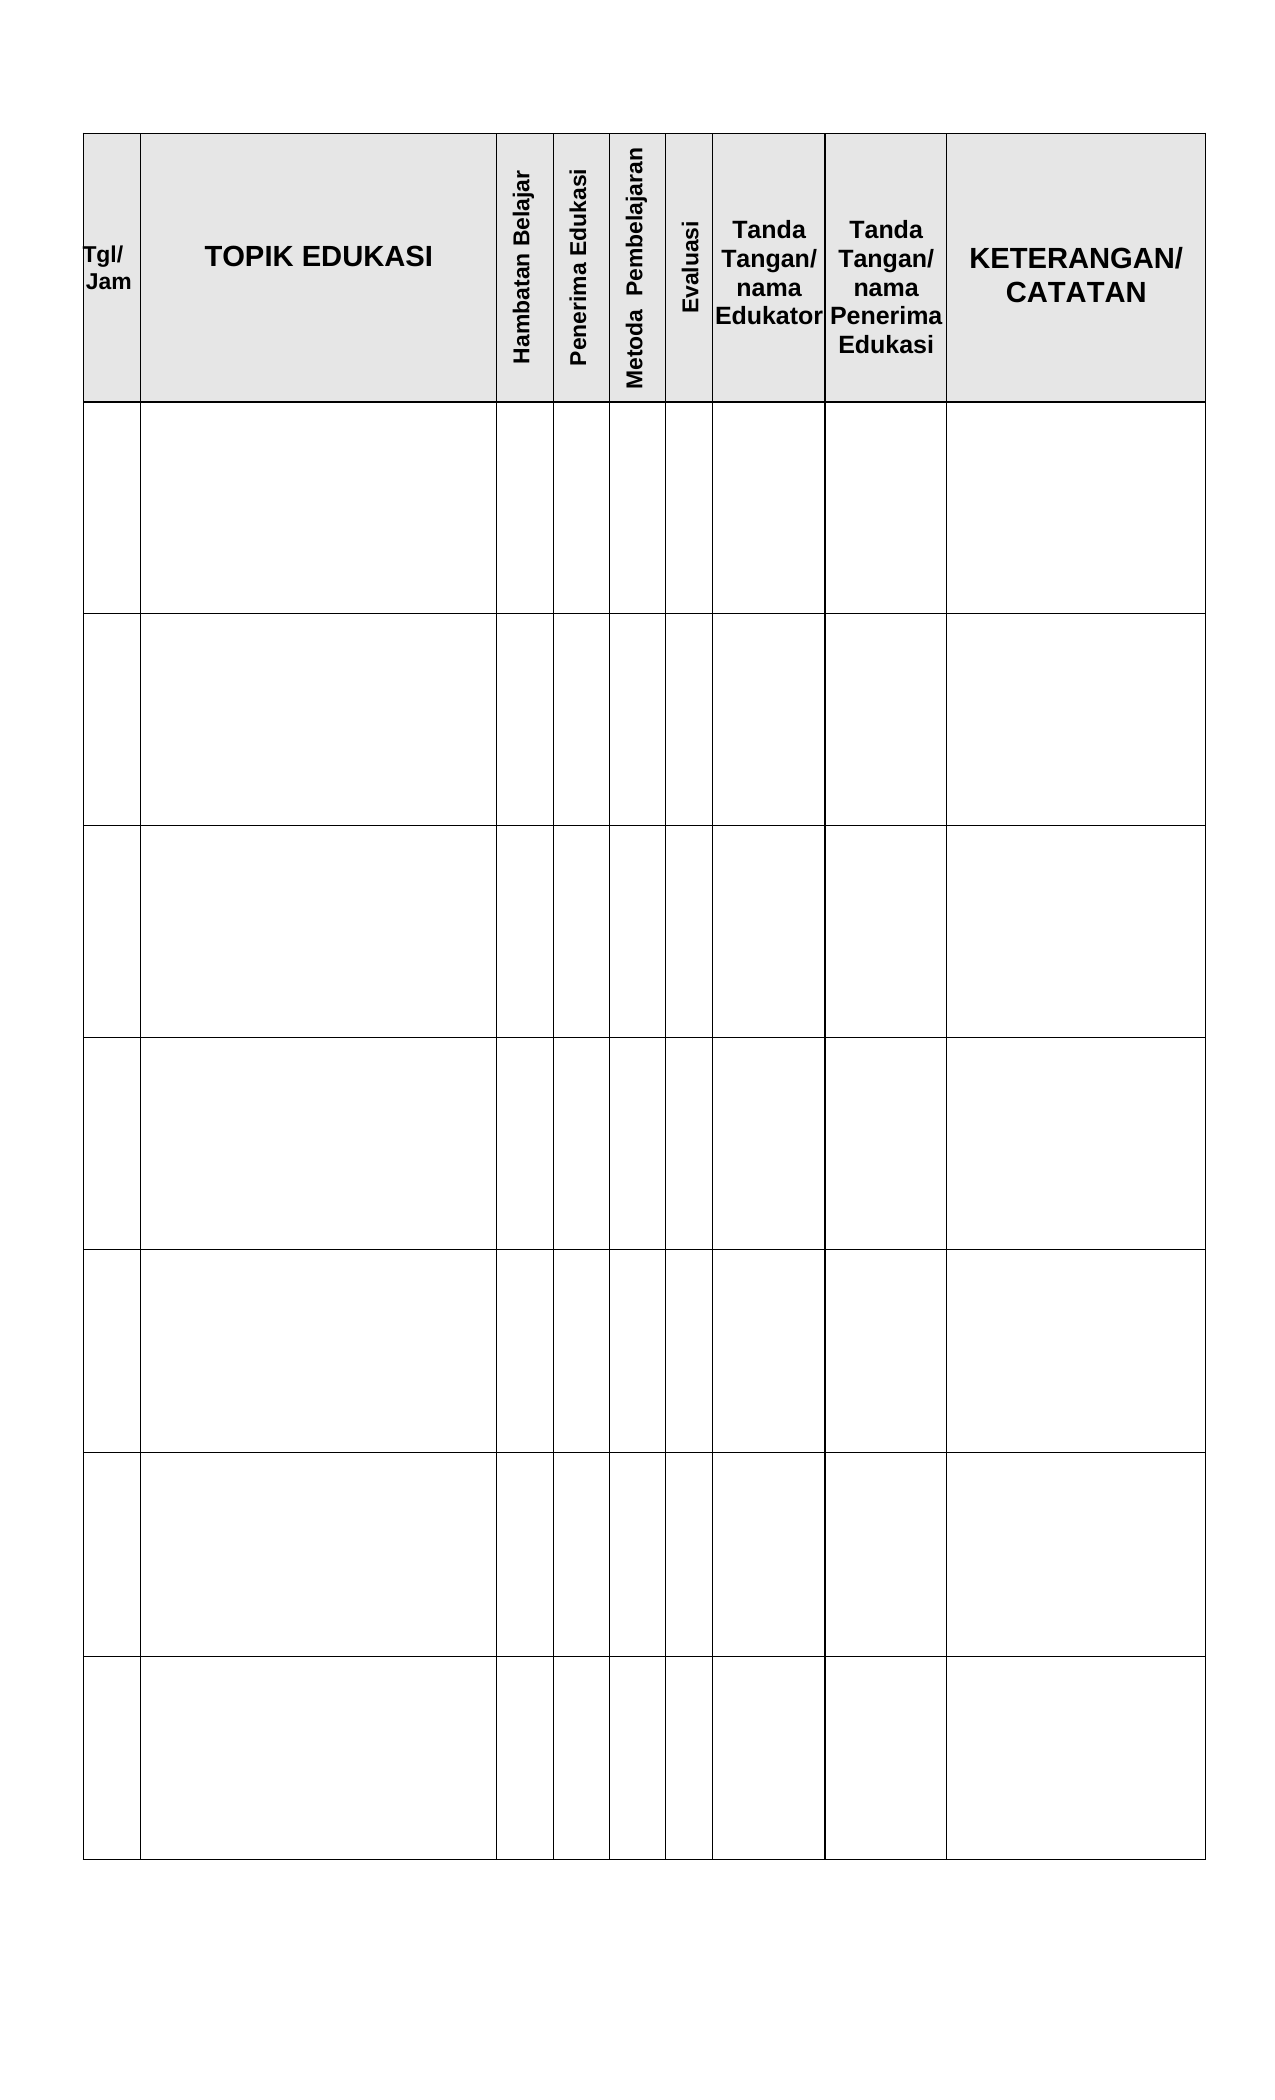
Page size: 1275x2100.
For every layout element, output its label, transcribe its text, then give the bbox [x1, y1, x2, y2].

table_header KETERANGAN/ CATATAN [947, 134, 1205, 401]
table_cell [497, 1250, 553, 1452]
table_cell [947, 1250, 1205, 1452]
table_cell [84, 1657, 140, 1859]
table_cell [554, 403, 609, 613]
table_cell [826, 614, 946, 825]
table_cell [713, 826, 824, 1037]
table_cell [713, 1453, 824, 1656]
table_cell [666, 1038, 712, 1249]
table_cell [497, 1038, 553, 1249]
table_cell [947, 1657, 1205, 1859]
table_cell [666, 614, 712, 825]
table_cell [610, 1250, 665, 1452]
table_cell [947, 403, 1205, 613]
table_cell [666, 1453, 712, 1656]
table_cell [666, 1657, 712, 1859]
table_cell [713, 1250, 824, 1452]
table_header Hambatan Belajar [497, 134, 553, 401]
table_cell [713, 614, 824, 825]
table_cell [497, 826, 553, 1037]
table_header Metoda Pembelajaran [610, 134, 665, 401]
table_cell [713, 1657, 824, 1859]
table_cell [826, 1453, 946, 1656]
table_cell [713, 1038, 824, 1249]
table_cell [666, 1250, 712, 1452]
table_cell [84, 1453, 140, 1656]
table_cell [666, 826, 712, 1037]
table_header Tanda Tangan/ nama Edukator [713, 134, 824, 401]
table_cell [497, 614, 553, 825]
table_cell [610, 403, 665, 613]
table_cell [141, 826, 496, 1037]
table_cell [497, 1657, 553, 1859]
table_cell [554, 1453, 609, 1656]
table_cell [497, 403, 553, 613]
table_header Penerima Edukasi [554, 134, 609, 401]
table_cell [826, 826, 946, 1037]
table_cell [713, 403, 824, 613]
table_cell [610, 1038, 665, 1249]
table_cell [141, 1453, 496, 1656]
table_cell [610, 826, 665, 1037]
table_cell [84, 614, 140, 825]
table_cell [141, 1250, 496, 1452]
table_cell [554, 1038, 609, 1249]
table_cell [84, 403, 140, 613]
table_cell [947, 614, 1205, 825]
table_cell [947, 1453, 1205, 1656]
table_cell [610, 1453, 665, 1656]
table_cell [826, 1250, 946, 1452]
table_cell [554, 1657, 609, 1859]
table_cell [84, 1038, 140, 1249]
table_cell [610, 1657, 665, 1859]
table_header Evaluasi Pembelajaran [666, 134, 712, 401]
table_cell [826, 1038, 946, 1249]
table_cell [826, 1657, 946, 1859]
table_cell [554, 1250, 609, 1452]
table_header TOPIK EDUKASI [141, 134, 496, 401]
table_cell [947, 826, 1205, 1037]
table_cell [84, 1250, 140, 1452]
table_cell [554, 826, 609, 1037]
table_cell [141, 403, 496, 613]
table_cell [84, 826, 140, 1037]
table_cell [666, 403, 712, 613]
table_cell [141, 1038, 496, 1249]
table_cell [947, 1038, 1205, 1249]
table_cell [141, 1657, 496, 1859]
table_cell [554, 614, 609, 825]
table_cell [826, 403, 946, 613]
table_cell [141, 614, 496, 825]
table_cell [497, 1453, 553, 1656]
table_cell [610, 614, 665, 825]
table_header Tgl/ Jam [84, 134, 140, 401]
table_header Tanda Tangan/ nama Penerima Edukasi [826, 134, 946, 401]
